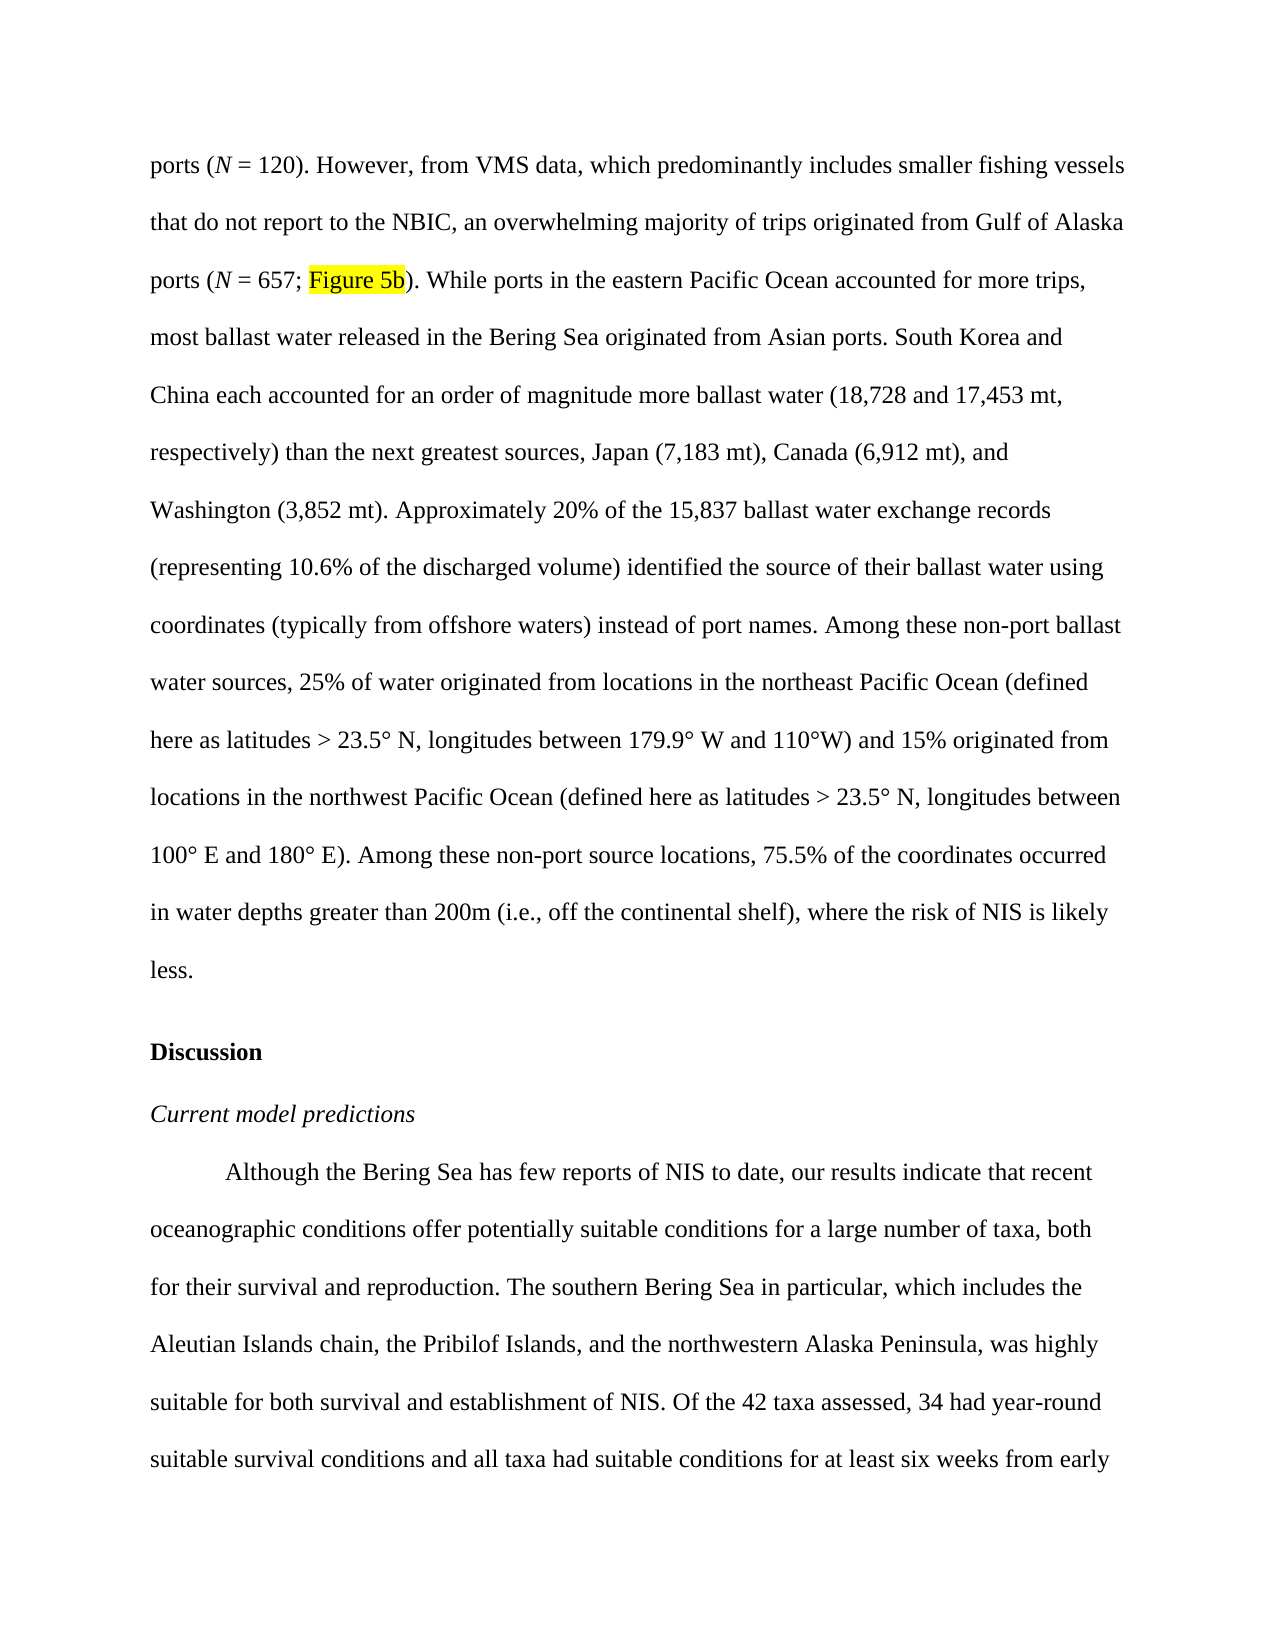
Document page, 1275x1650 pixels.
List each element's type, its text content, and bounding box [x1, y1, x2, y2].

subtitle Current model predictions [150, 1099, 1125, 1128]
subtitle Discussion [150, 1037, 1125, 1066]
